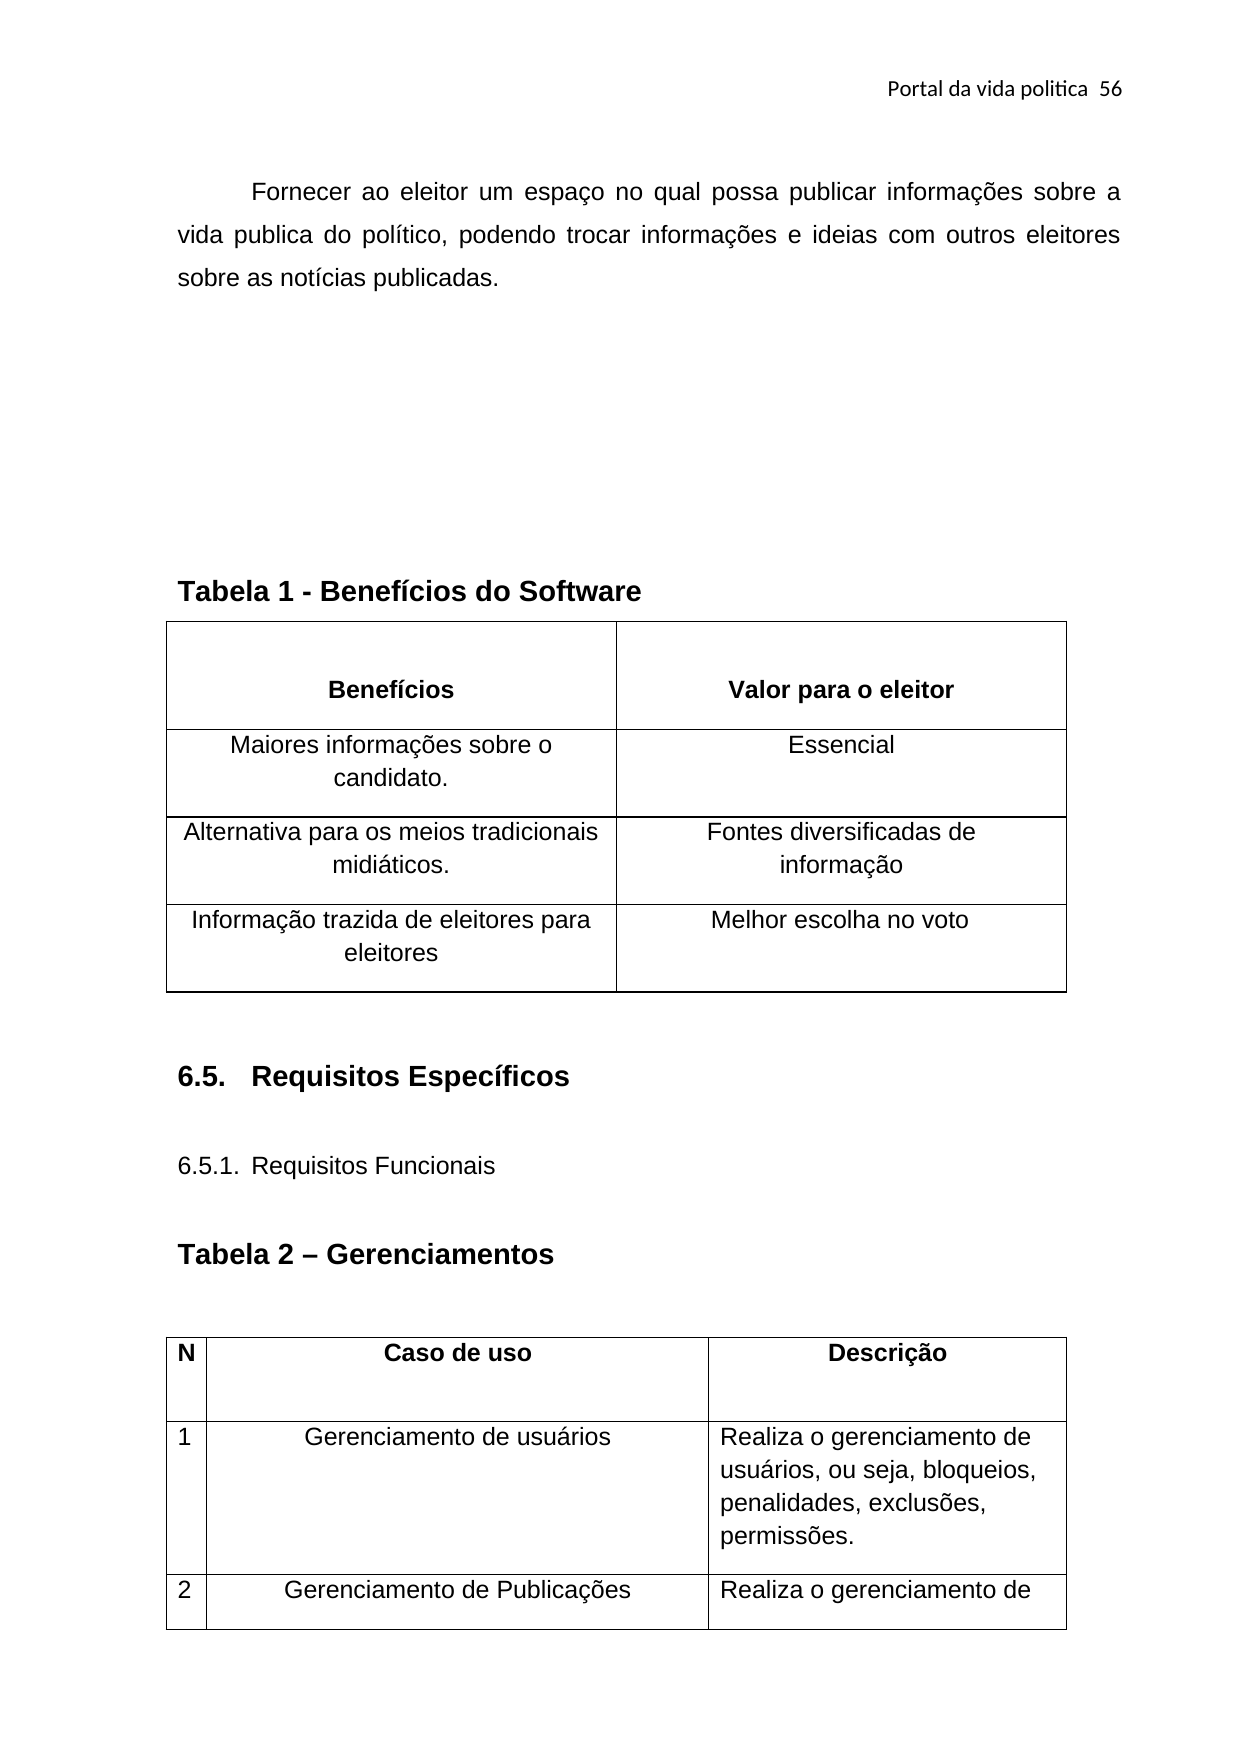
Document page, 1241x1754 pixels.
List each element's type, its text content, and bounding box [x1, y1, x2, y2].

table_header Valor para o eleitor [617, 622, 1066, 729]
table_cell Fontes diversificadas de informação [617, 818, 1066, 904]
table_cell Realiza o gerenciamento de usuários, ou seja, bloqueios, penalidades, exclusões, permissões. [709, 1422, 1066, 1574]
table_header N [167, 1338, 206, 1421]
table_cell Informação trazida de eleitores para eleitores [167, 905, 616, 991]
table_cell Maiores informações sobre o candidato. [167, 730, 616, 816]
table_header Caso de uso [207, 1338, 708, 1421]
subtitle Requisitos Específicos [177, 1059, 1122, 1092]
table_cell Essencial [617, 730, 1066, 816]
table_cell Melhor escolha no voto [617, 905, 1066, 991]
table_cell Gerenciamento de usuários [207, 1422, 708, 1574]
subtitle Tabela 2 – Gerenciamentos [177, 1237, 1122, 1270]
table_cell Realiza o gerenciamento de publicações, ou seja, cadastrar liberar, excluir. [709, 1575, 1066, 1629]
table_header Benefícios [167, 622, 616, 729]
table_cell 2 [167, 1575, 206, 1629]
table_cell Alternativa para os meios tradicionais midiáticos. [167, 818, 616, 904]
subtitle Requisitos Funcionais [177, 1151, 1122, 1180]
table_cell 1 [167, 1422, 206, 1574]
table_header Descrição [709, 1338, 1066, 1421]
table_cell Gerenciamento de Publicações [207, 1575, 708, 1629]
subtitle Tabela 1 - Benefícios do Software [177, 574, 1122, 607]
